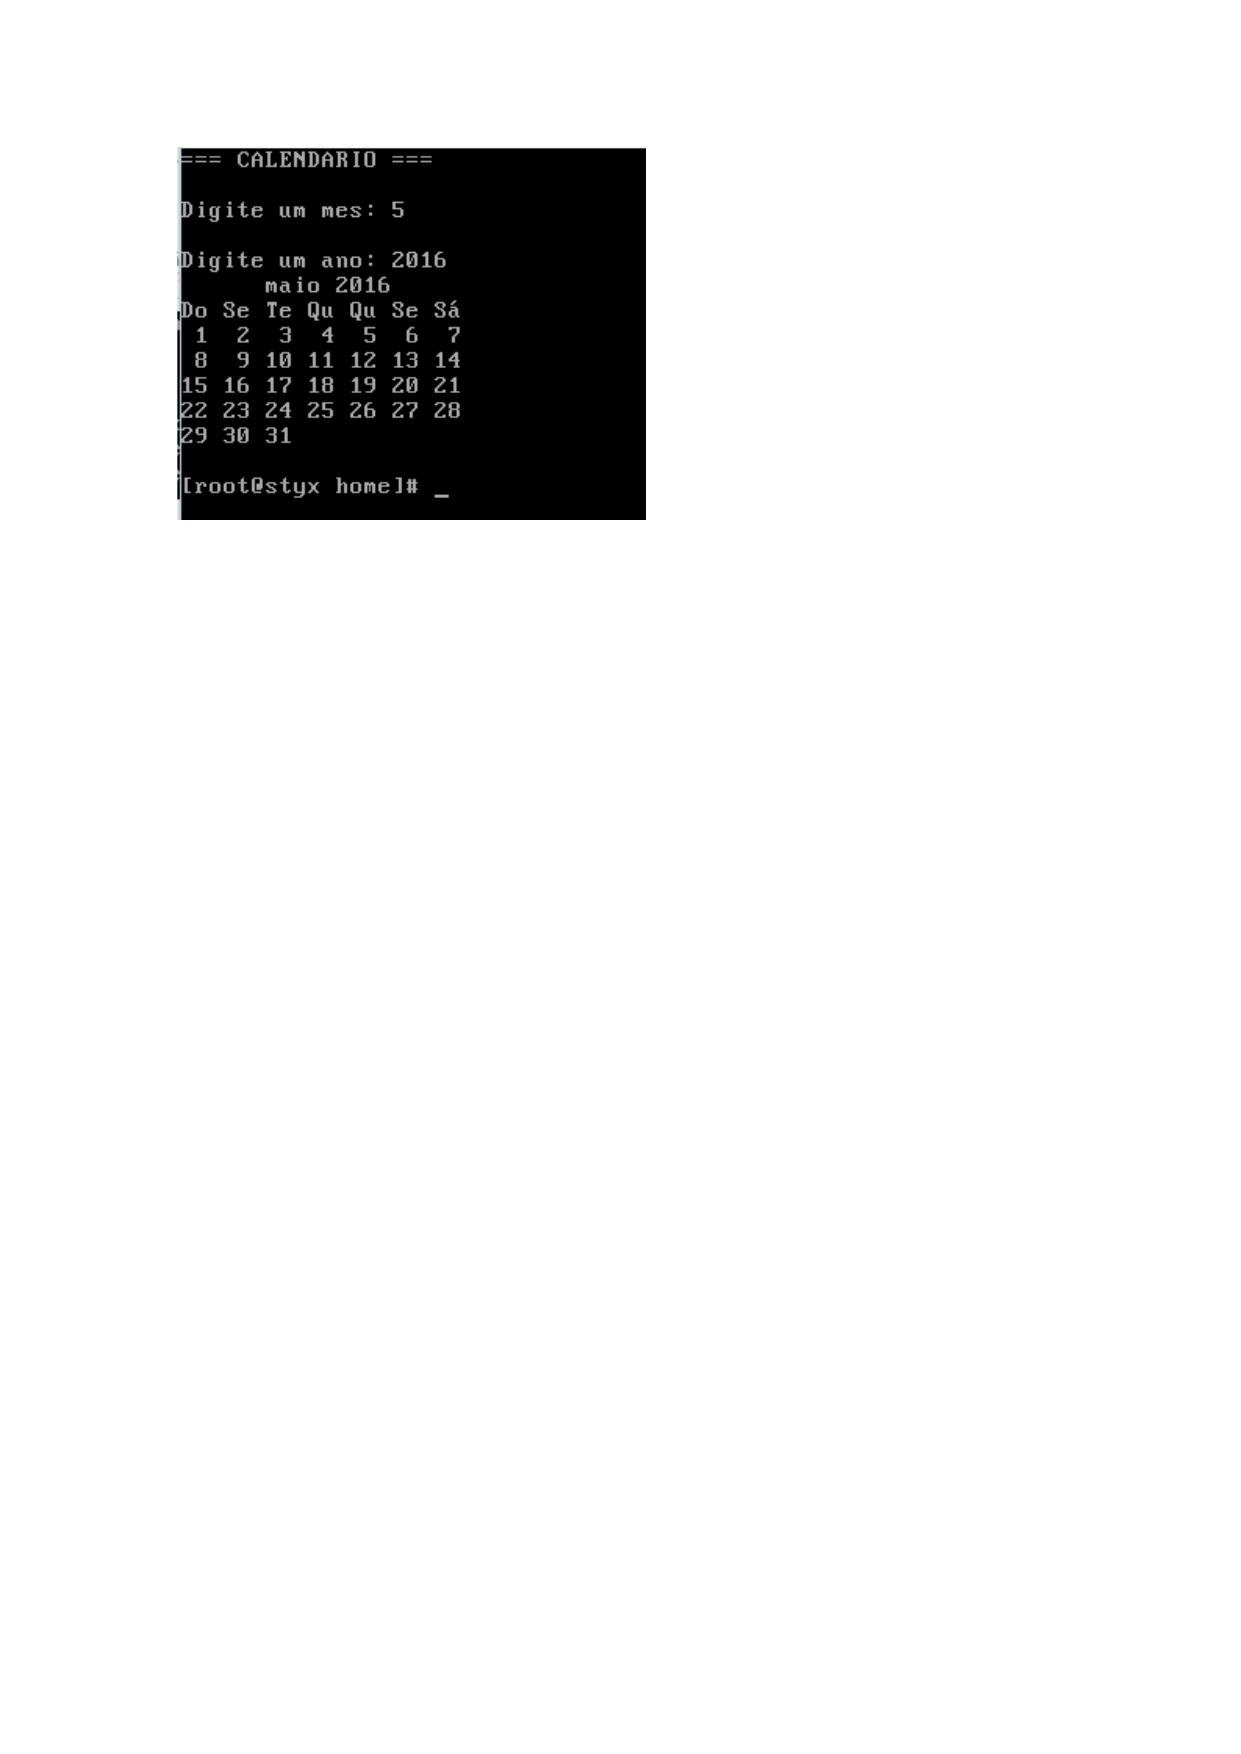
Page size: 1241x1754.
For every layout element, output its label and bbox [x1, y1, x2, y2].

picture [177, 147, 646, 520]
